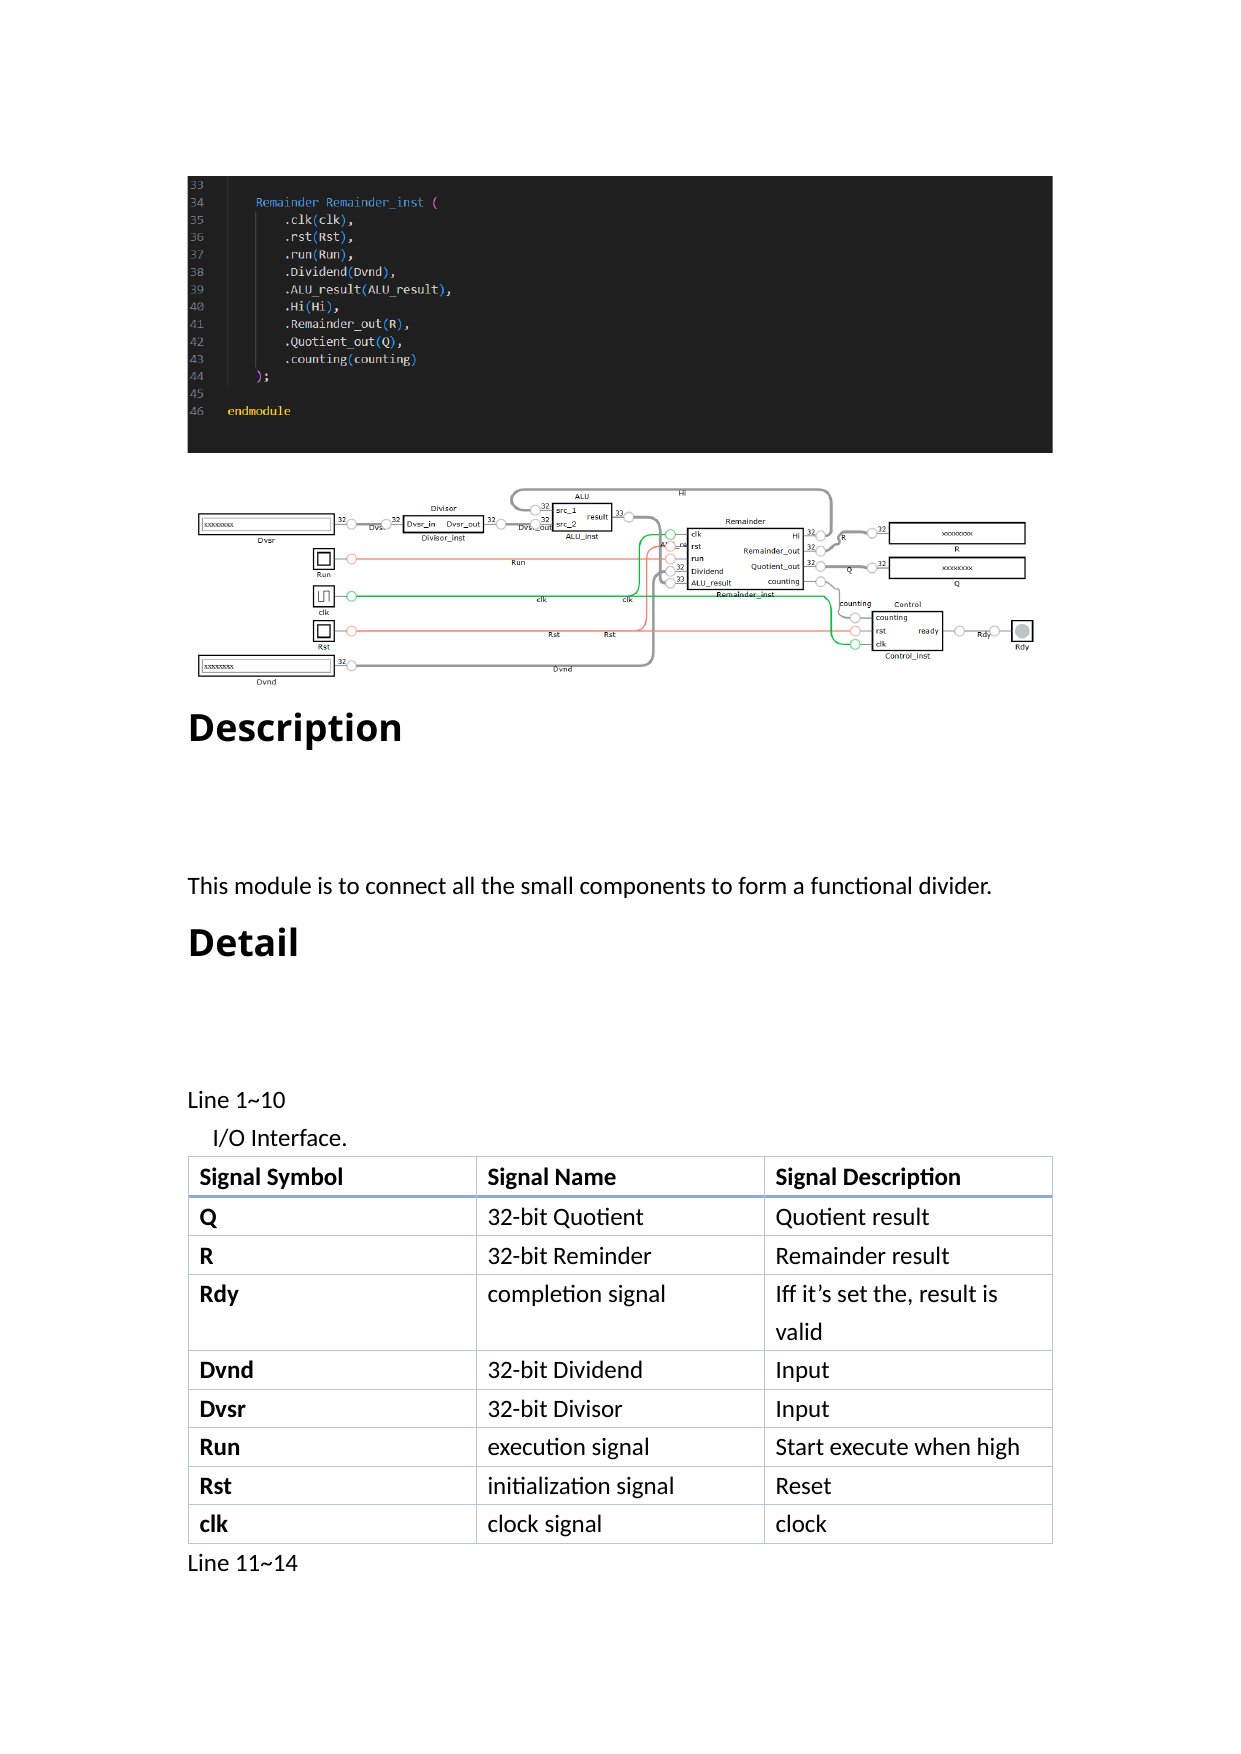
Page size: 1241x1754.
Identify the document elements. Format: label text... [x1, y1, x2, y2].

text Line 11~14 [187, 1544, 1053, 1581]
table_cell clk [189, 1505, 476, 1543]
table_cell R [189, 1236, 476, 1274]
table_cell Dvsr [189, 1390, 476, 1427]
table_cell Start execute when high [765, 1428, 1052, 1466]
table_cell initialization signal [477, 1467, 764, 1504]
table_cell Rdy [189, 1275, 476, 1350]
text I/O Interface. [212, 1119, 1053, 1156]
text Line 1~10 [187, 1081, 1053, 1119]
table_cell Input [765, 1351, 1052, 1388]
table_header Signal Name [477, 1157, 764, 1195]
table_cell clock signal [477, 1505, 764, 1543]
table_cell 32-bit Dividend [477, 1351, 764, 1388]
table_cell completion signal [477, 1275, 764, 1350]
picture [187, 467, 1053, 687]
table_cell 32-bit Divisor [477, 1390, 764, 1427]
table_cell Q [189, 1198, 476, 1235]
picture [187, 176, 1053, 453]
subtitle Detail [187, 904, 1053, 979]
table_cell execution signal [477, 1428, 764, 1466]
table_cell Quotient result [765, 1198, 1052, 1235]
table_cell Reset [765, 1467, 1052, 1504]
table_cell Rst [189, 1467, 476, 1504]
text This module is to connect all the small components to form a functional divider. [187, 867, 1053, 904]
table_cell Iff it’s set the, result is valid [765, 1275, 1052, 1350]
table_header Signal Symbol [189, 1157, 476, 1195]
table_cell clock [765, 1505, 1052, 1543]
table_cell Run [189, 1428, 476, 1466]
table_cell Remainder result [765, 1236, 1052, 1274]
subtitle Description [187, 689, 1053, 764]
table_cell 32-bit Reminder [477, 1236, 764, 1274]
table_cell 32-bit Quotient [477, 1198, 764, 1235]
table_cell Dvnd [189, 1351, 476, 1388]
table_header Signal Description [765, 1157, 1052, 1195]
table_cell Input [765, 1390, 1052, 1427]
